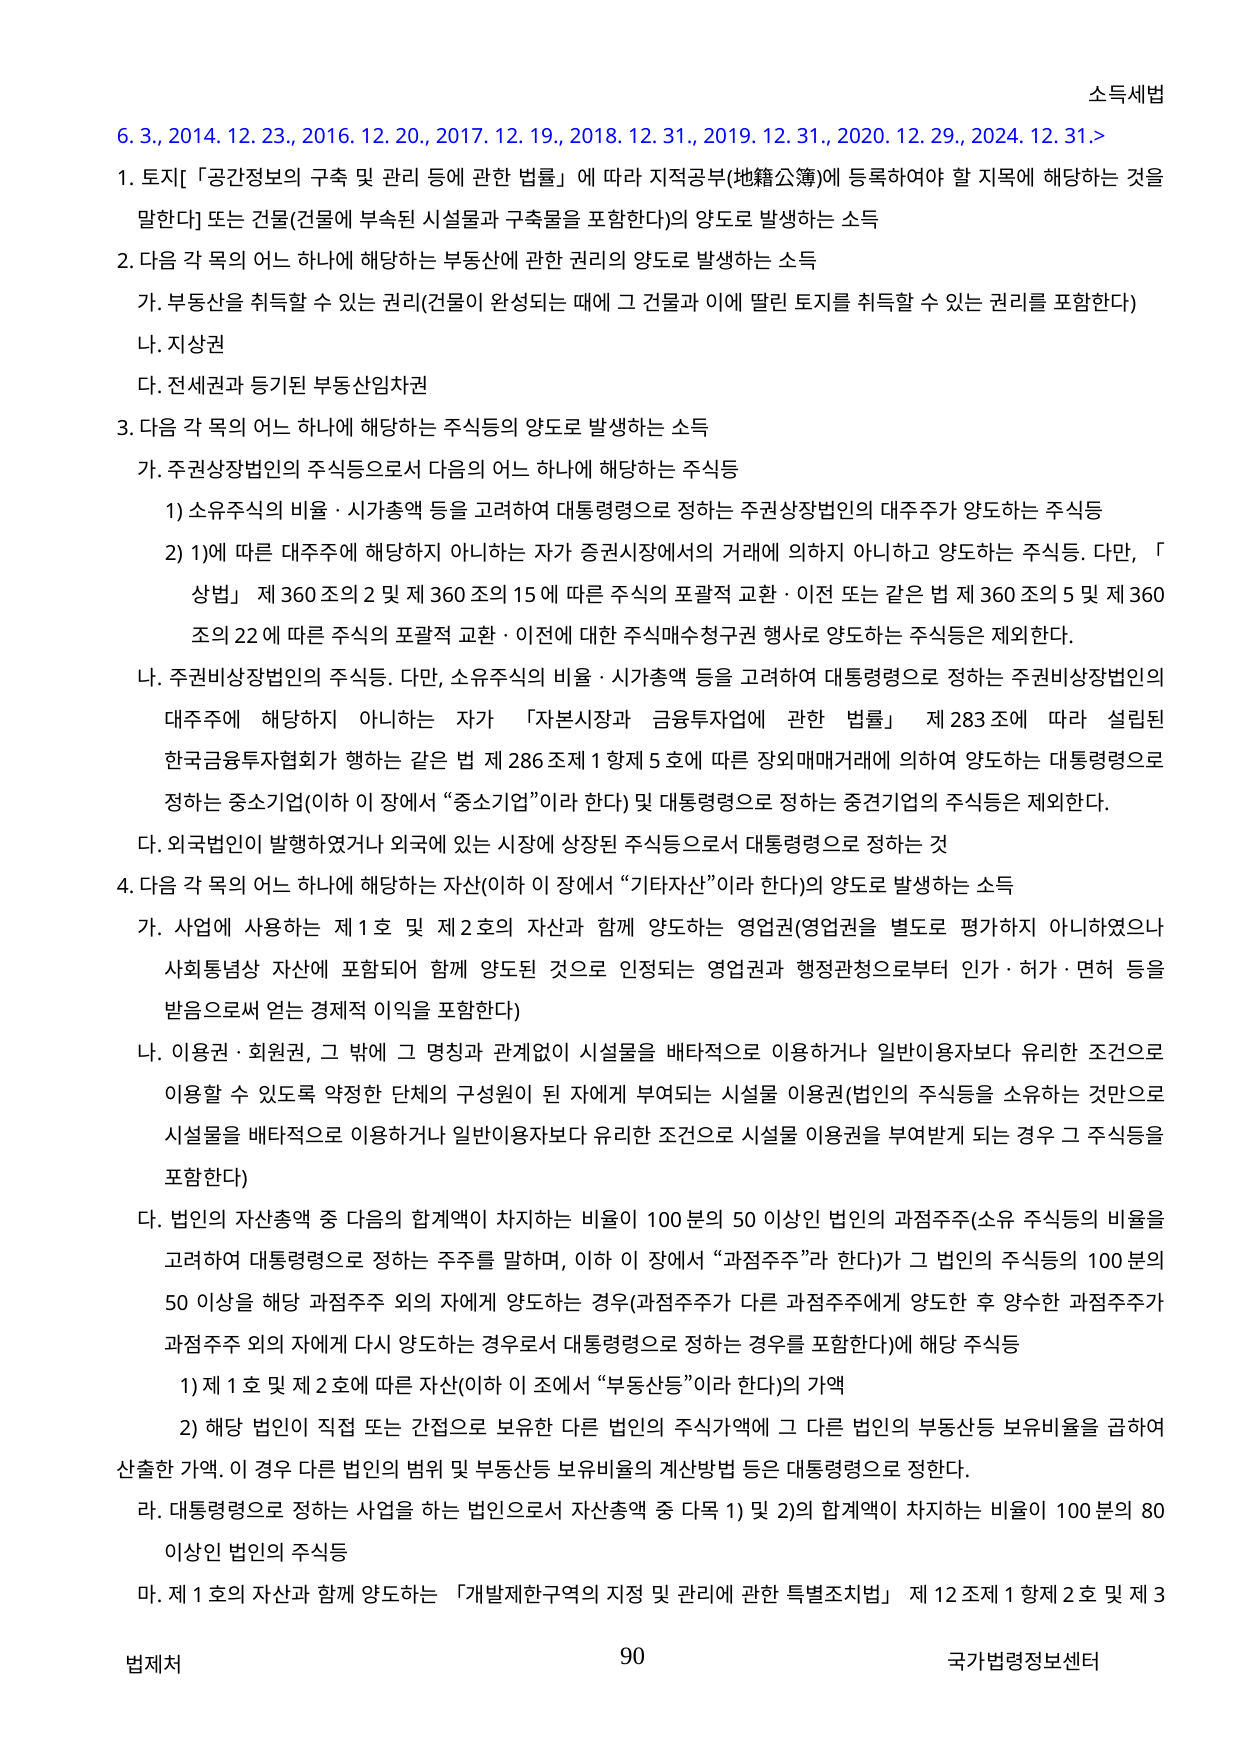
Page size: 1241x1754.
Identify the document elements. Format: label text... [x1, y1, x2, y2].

text 2. 다음 각 목의 어느 하나에 해당하는 부동산에 관한 권리의 양도로 발생하는 소득 [117, 233, 1165, 275]
text 가. 주권상장법인의 주식등으로서 다음의 어느 하나에 해당하는 주식등 [137, 442, 1165, 483]
text 가. 부동산을 취득할 수 있는 권리(건물이 완성되는 때에 그 건물과 이에 딸린 토지를 취득할 수 있는 권리를 포함한다) [137, 275, 1165, 317]
text 3. 다음 각 목의 어느 하나에 해당하는 주식등의 양도로 발생하는 소득 [117, 400, 1165, 442]
text 다. 법인의 자산총액 중 다음의 합계액이 차지하는 비율이 100분의 50 이상인 법인의 과점주주(소유 주식등의 비율을 고려하여 대통령령으로 정하는 주주를 말하며, 이하 이 장에서 “과점주주”라 한다)가 그 법인의 주식등의 100분의 50 이상을 해당 과점주주 외의 자에게 양도하는 경우(과점주주가 다른 과점주주에게 양도한 후 양수한 과점주주가 과점주주 외의 자에게 다시 양도하는 경우로서 대통령령으로 정하는 경우를 포함한다)에 해당 주식등 [137, 1192, 1165, 1358]
text 4. 다음 각 목의 어느 하나에 해당하는 자산(이하 이 장에서 “기타자산”이라 한다)의 양도로 발생하는 소득 [117, 858, 1165, 900]
text 2) 해당 법인이 직접 또는 간접으로 보유한 다른 법인의 주식가액에 그 다른 법인의 부동산등 보유비율을 곱하여 산출한 가액. 이 경우 다른 법인의 범위 및 부동산등 보유비율의 계산방법 등은 대통령령으로 정한다. [117, 1400, 1165, 1483]
text 가. 사업에 사용하는 제1호 및 제2호의 자산과 함께 양도하는 영업권(영업권을 별도로 평가하지 아니하였으나 사회통념상 자산에 포함되어 함께 양도된 것으로 인정되는 영업권과 행정관청으로부터 인가ㆍ허가ㆍ면허 등을 받음으로써 얻는 경제적 이익을 포함한다) [137, 900, 1165, 1025]
text 1) 제1호 및 제2호에 따른 자산(이하 이 조에서 “부동산등”이라 한다)의 가액 [117, 1358, 1165, 1400]
text 나. 이용권ㆍ회원권, 그 밖에 그 명칭과 관계없이 시설물을 배타적으로 이용하거나 일반이용자보다 유리한 조건으로 이용할 수 있도록 약정한 단체의 구성원이 된 자에게 부여되는 시설물 이용권(법인의 주식등을 소유하는 것만으로 시설물을 배타적으로 이용하거나 일반이용자보다 유리한 조건으로 시설물 이용권을 부여받게 되는 경우 그 주식등을 포함한다) [137, 1025, 1165, 1192]
text 다. 외국법인이 발행하였거나 외국에 있는 시장에 상장된 주식등으로서 대통령령으로 정하는 것 [137, 817, 1165, 858]
text 라. 대통령령으로 정하는 사업을 하는 법인으로서 자산총액 중 다목1) 및 2)의 합계액이 차지하는 비율이 100분의 80 이상인 법인의 주식등 [137, 1483, 1165, 1567]
text 나. 주권비상장법인의 주식등. 다만, 소유주식의 비율ㆍ시가총액 등을 고려하여 대통령령으로 정하는 주권비상장법인의 대주주에 해당하지 아니하는 자가 「자본시장과 금융투자업에 관한 법률」 제283조에 따라 설립된 한국금융투자협회가 행하는 같은 법 제286조제1항제5호에 따른 장외매매거래에 의하여 양도하는 대통령령으로 정하는 중소기업(이하 이 장에서 “중소기업”이라 한다) 및 대통령령으로 정하는 중견기업의 주식등은 제외한다. [137, 650, 1165, 817]
text 1. 토지[「공간정보의 구축 및 관리 등에 관한 법률」에 따라 지적공부(地籍公簿)에 등록하여야 할 지목에 해당하는 것을 말한다] 또는 건물(건물에 부속된 시설물과 구축물을 포함한다)의 양도로 발생하는 소득 [117, 150, 1165, 233]
text 다. 전세권과 등기된 부동산임차권 [137, 358, 1165, 400]
text 1) 소유주식의 비율ㆍ시가총액 등을 고려하여 대통령령으로 정하는 주권상장법인의 대주주가 양도하는 주식등 [164, 483, 1165, 525]
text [92, 108, 1165, 150]
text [137, 1567, 1165, 1608]
text 2) 1)에 따른 대주주에 해당하지 아니하는 자가 증권시장에서의 거래에 의하지 아니하고 양도하는 주식등. 다만, 「상법」 제360조의2 및 제360조의15에 따른 주식의 포괄적 교환ㆍ이전 또는 같은 법 제360조의5 및 제360조의22에 따른 주식의 포괄적 교환ㆍ이전에 대한 주식매수청구권 행사로 양도하는 주식등은 제외한다. [164, 525, 1165, 650]
text 나. 지상권 [137, 317, 1165, 358]
